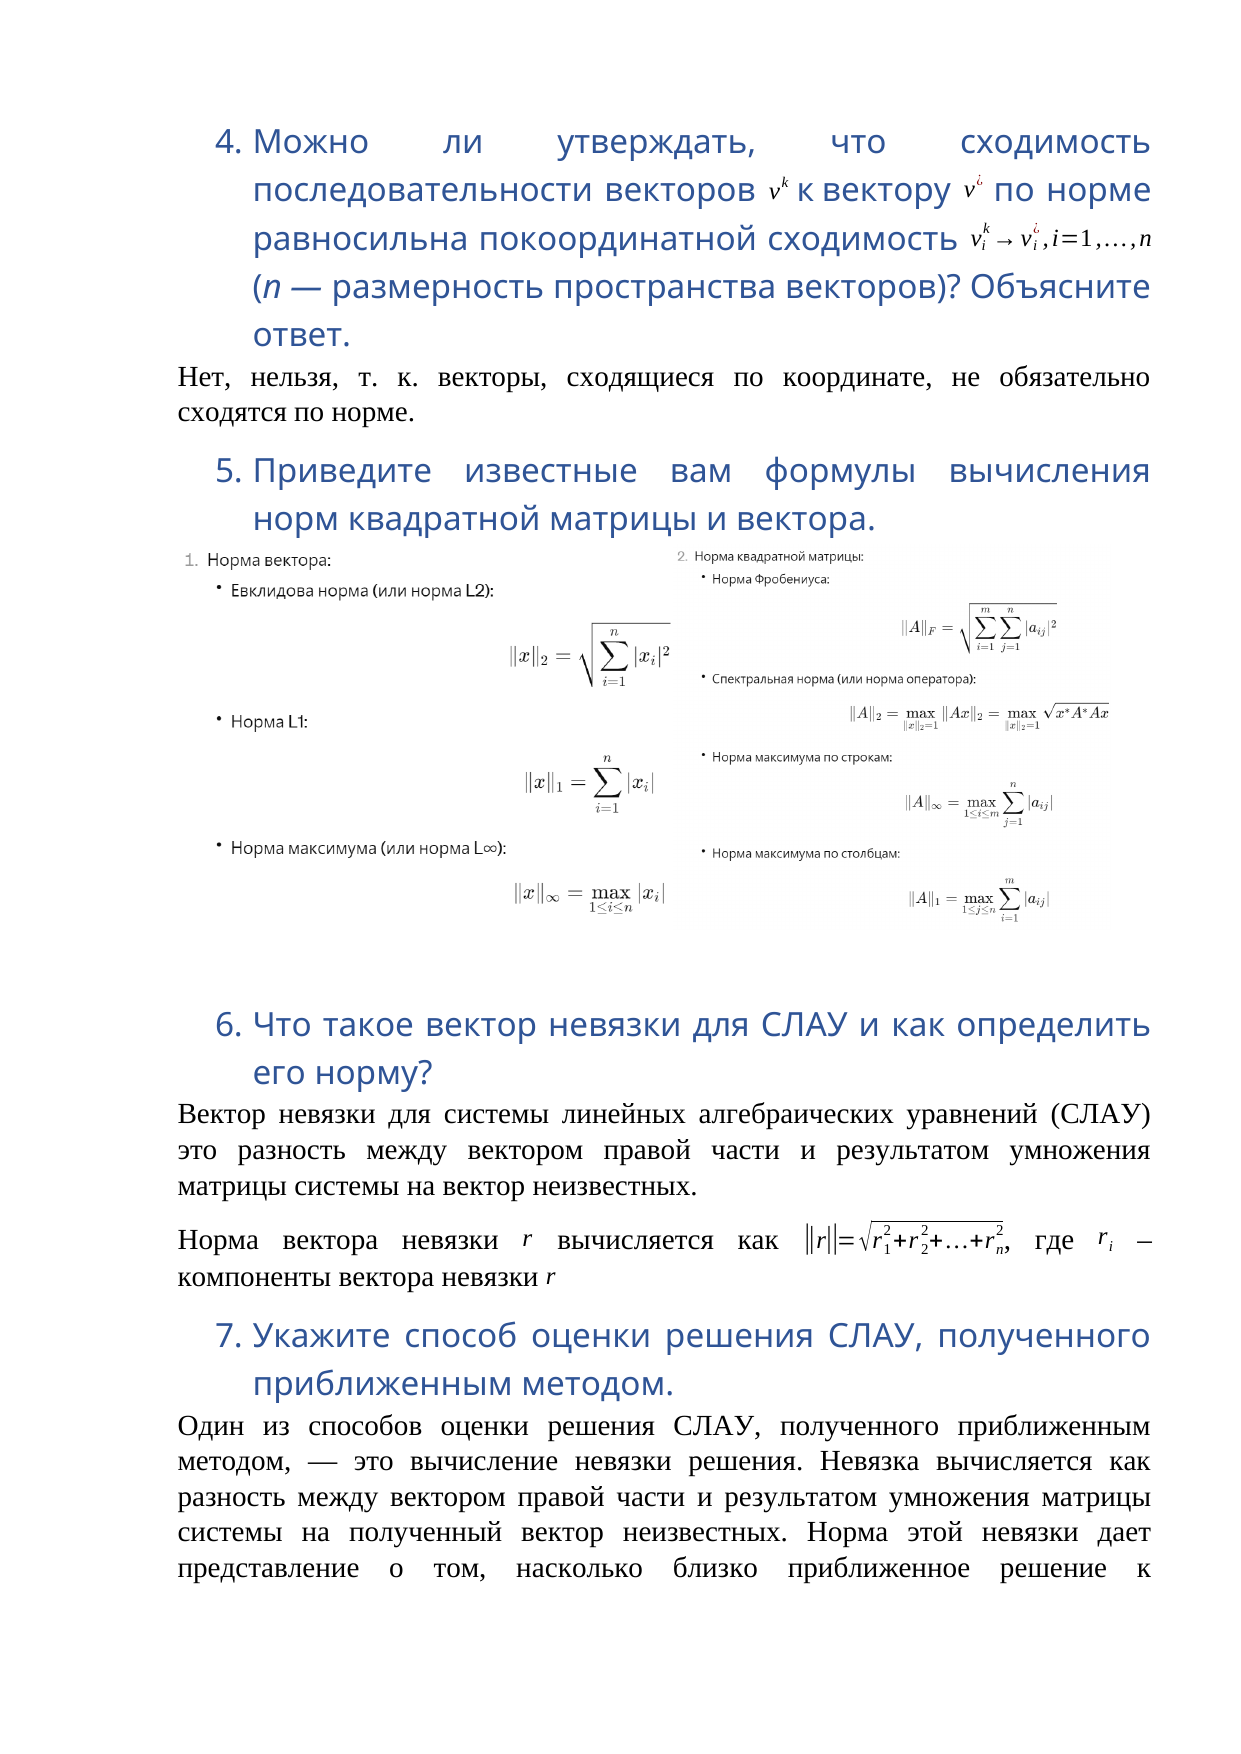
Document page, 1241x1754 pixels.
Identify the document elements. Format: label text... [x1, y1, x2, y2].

text Норма вектора невязки вычисляется как , где – компоненты вектора невязки [177, 1220, 1152, 1293]
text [177, 1408, 1152, 1583]
picture [177, 542, 1111, 930]
subtitle Можно ли утверждать, что сходимость последовательности векторов к вектору по норме равносильна покоординатной сходимость (n — размерность пространства векторов)? Объясните ответ. [215, 118, 1152, 356]
text Нет, нельзя, т. к. векторы, сходящиеся по координате, не обязательно сходятся по норме. [177, 359, 1152, 428]
text Вектор невязки для системы линейных алгебраических уравнений (СЛАУ) это разность между вектором правой части и результатом умножения матрицы системы на вектор неизвестных. [177, 1097, 1152, 1201]
subtitle Что такое вектор невязки для СЛАУ и как определить его норму? [215, 1000, 1152, 1094]
subtitle Приведите известные вам формулы вычисления норм квадратной матрицы и вектора. [215, 446, 1152, 540]
subtitle Укажите способ оценки решения СЛАУ, полученного приближенным методом. [215, 1312, 1152, 1405]
